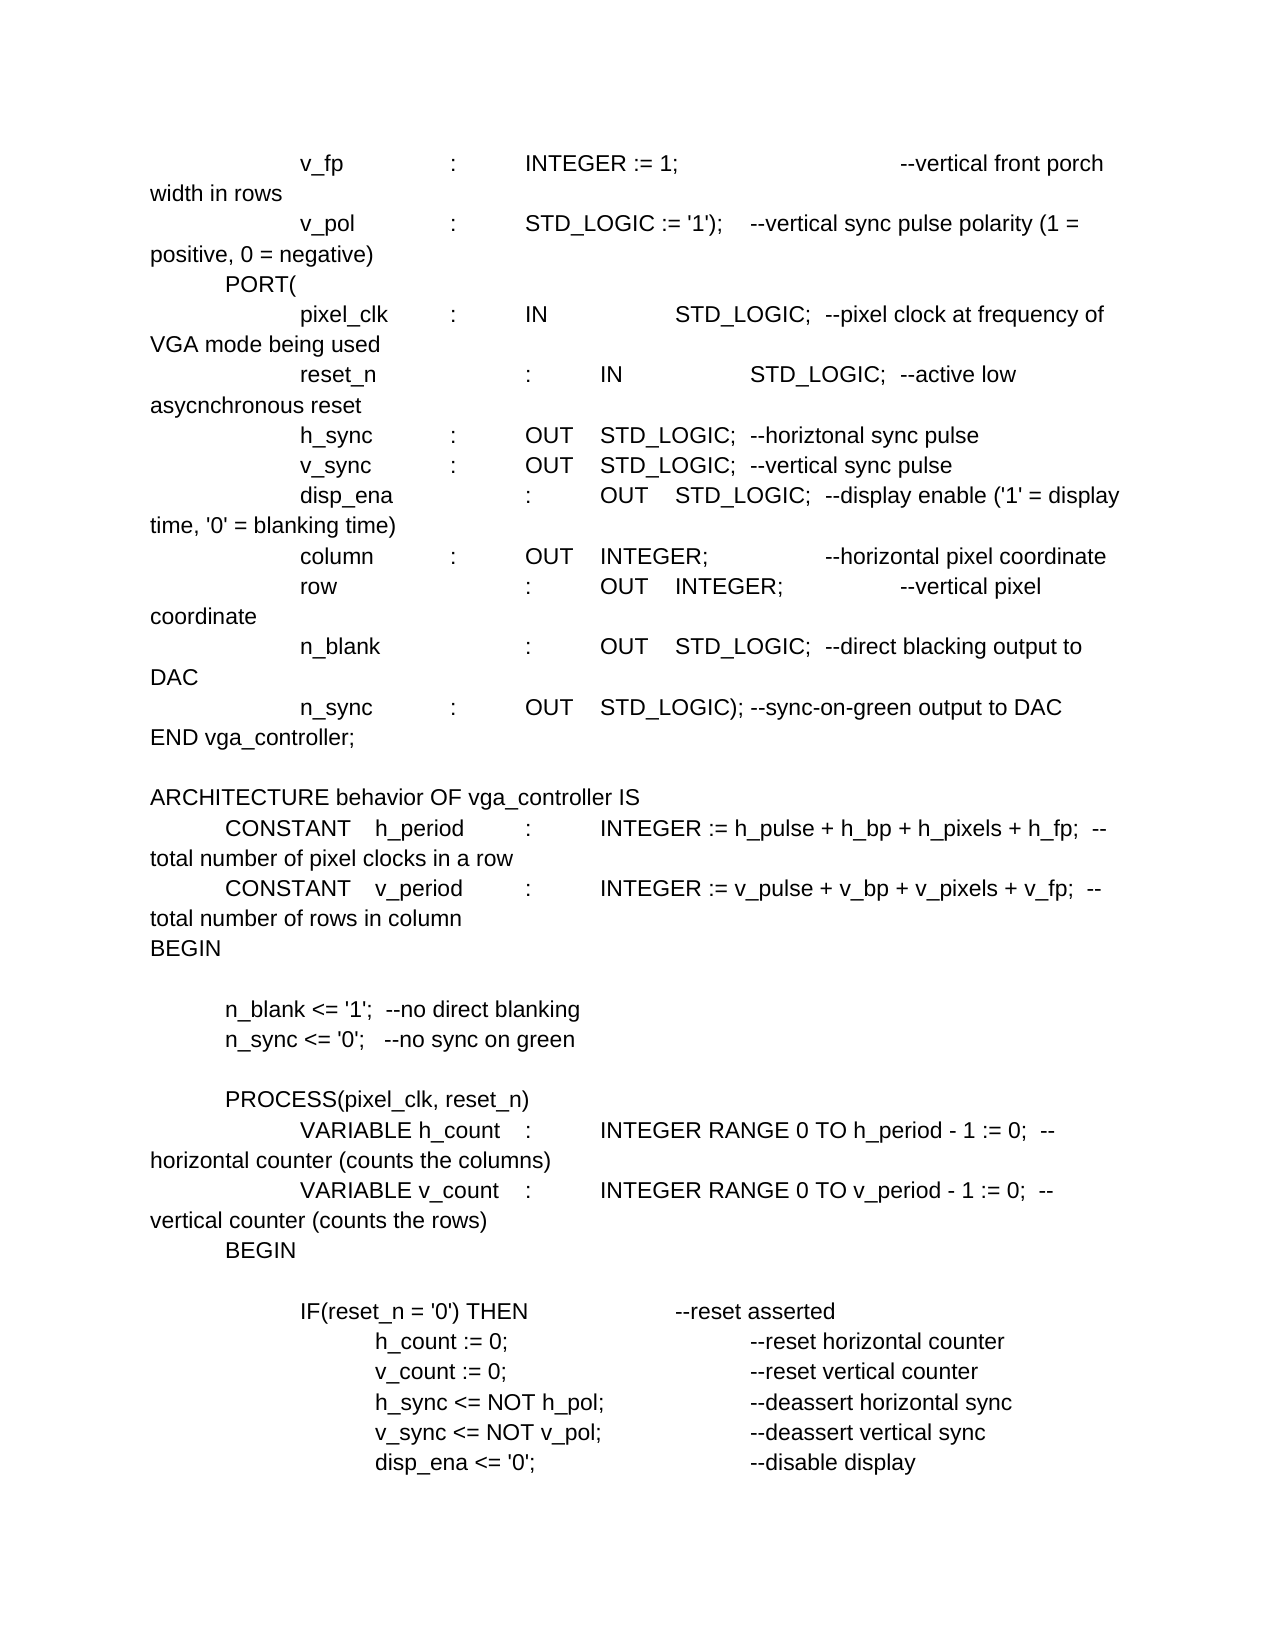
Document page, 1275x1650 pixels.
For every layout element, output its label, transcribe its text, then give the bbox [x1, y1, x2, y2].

text VARIABLE v_count : INTEGER RANGE 0 TO v_period - 1 := 0; --vertical counter (counts the rows) [150, 1177, 1125, 1234]
text pixel_clk : IN STD_LOGIC; --pixel clock at frequency of VGA mode being used [150, 301, 1125, 358]
text disp_ena <= '0'; --disable display [150, 1449, 1125, 1475]
text PROCESS(pixel_clk, reset_n) [150, 1086, 1125, 1113]
text CONSTANT h_period : INTEGER := h_pulse + h_bp + h_pixels + h_fp; --total number of pixel clocks in a row [150, 814, 1125, 871]
text reset_n : IN STD_LOGIC; --active low asycnchronous reset [150, 361, 1125, 418]
text VARIABLE h_count : INTEGER RANGE 0 TO h_period - 1 := 0; --horizontal counter (counts the columns) [150, 1117, 1125, 1173]
text n_blank <= '1'; --no direct blanking [150, 996, 1125, 1022]
text disp_ena : OUT STD_LOGIC; --display enable ('1' = display time, '0' = blanking time) [150, 482, 1125, 539]
text n_sync <= '0'; --no sync on green [150, 1026, 1125, 1052]
text v_count := 0; --reset vertical counter [150, 1358, 1125, 1385]
text END vga_controller; [150, 724, 1125, 750]
text v_sync : OUT STD_LOGIC; --vertical sync pulse [150, 452, 1125, 478]
text h_count := 0; --reset horizontal counter [150, 1328, 1125, 1354]
text n_sync : OUT STD_LOGIC); --sync-on-green output to DAC [150, 694, 1125, 720]
text PORT( [150, 271, 1125, 297]
text BEGIN [150, 1237, 1125, 1264]
text column : OUT INTEGER; --horizontal pixel coordinate [150, 543, 1125, 569]
text CONSTANT v_period : INTEGER := v_pulse + v_bp + v_pixels + v_fp; --total number of rows in column [150, 875, 1125, 932]
text v_fp : INTEGER := 1; --vertical front porch width in rows [150, 150, 1125, 207]
text IF(reset_n = '0') THEN --reset asserted [150, 1298, 1125, 1324]
text v_pol : STD_LOGIC := '1'); --vertical sync pulse polarity (1 = positive, 0 = negative) [150, 210, 1125, 267]
text h_sync <= NOT h_pol; --deassert horizontal sync [150, 1388, 1125, 1415]
text ARCHITECTURE behavior OF vga_controller IS [150, 784, 1125, 811]
text h_sync : OUT STD_LOGIC; --horiztonal sync pulse [150, 422, 1125, 448]
text row : OUT INTEGER; --vertical pixel coordinate [150, 573, 1125, 629]
text v_sync <= NOT v_pol; --deassert vertical sync [150, 1419, 1125, 1445]
text BEGIN [150, 935, 1125, 962]
text n_blank : OUT STD_LOGIC; --direct blacking output to DAC [150, 633, 1125, 690]
